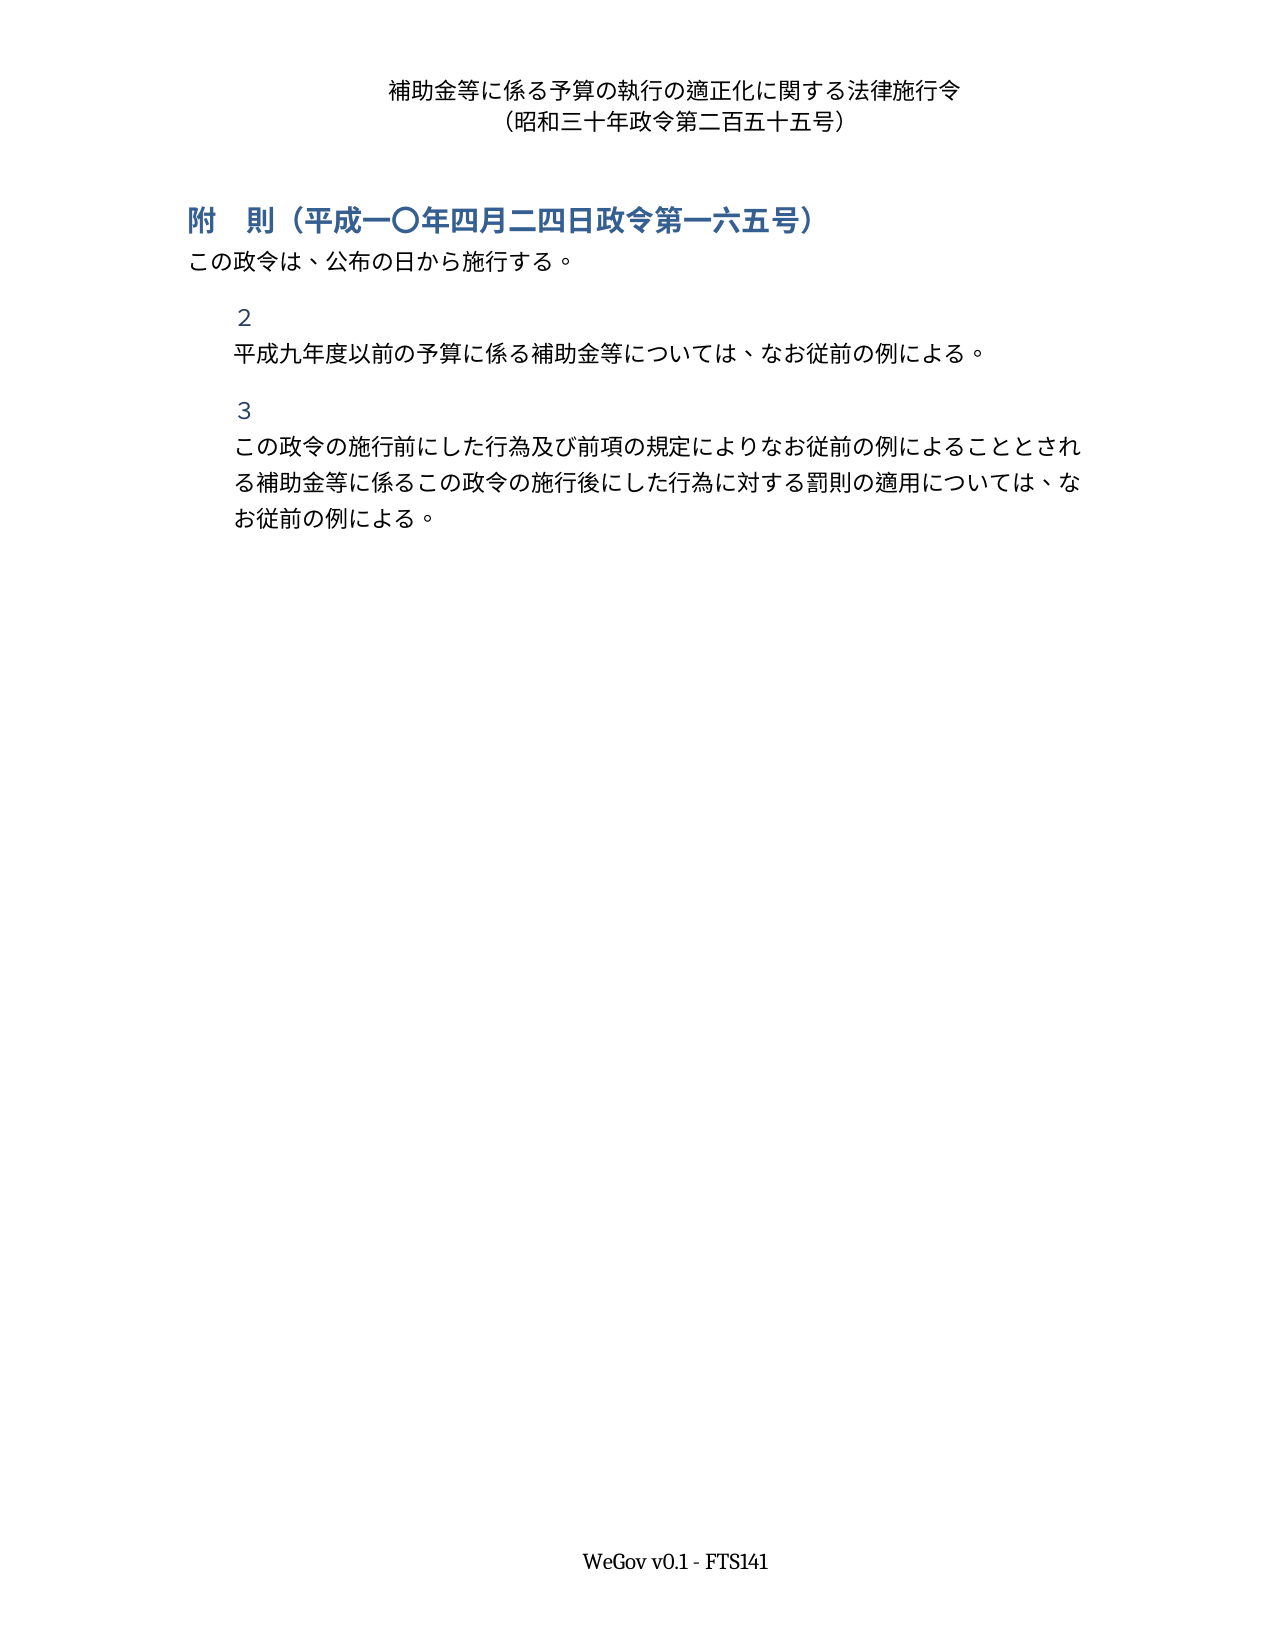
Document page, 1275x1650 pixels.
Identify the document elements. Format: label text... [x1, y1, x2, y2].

subtitle ２ [233, 302, 1087, 334]
subtitle 附 則（平成一〇年四月二四日政令第一六五号） [187, 200, 1087, 240]
text この政令の施行前にした行為及び前項の規定によりなお従前の例によることとされる補助金等に係るこの政令の施行後にした行為に対する罰則の適用については、なお従前の例による。 [233, 431, 1087, 534]
text この政令は、公布の日から施行する。 [187, 246, 1087, 277]
text 平成九年度以前の予算に係る補助金等については、なお従前の例による。 [233, 338, 1087, 369]
subtitle ３ [233, 395, 1087, 426]
